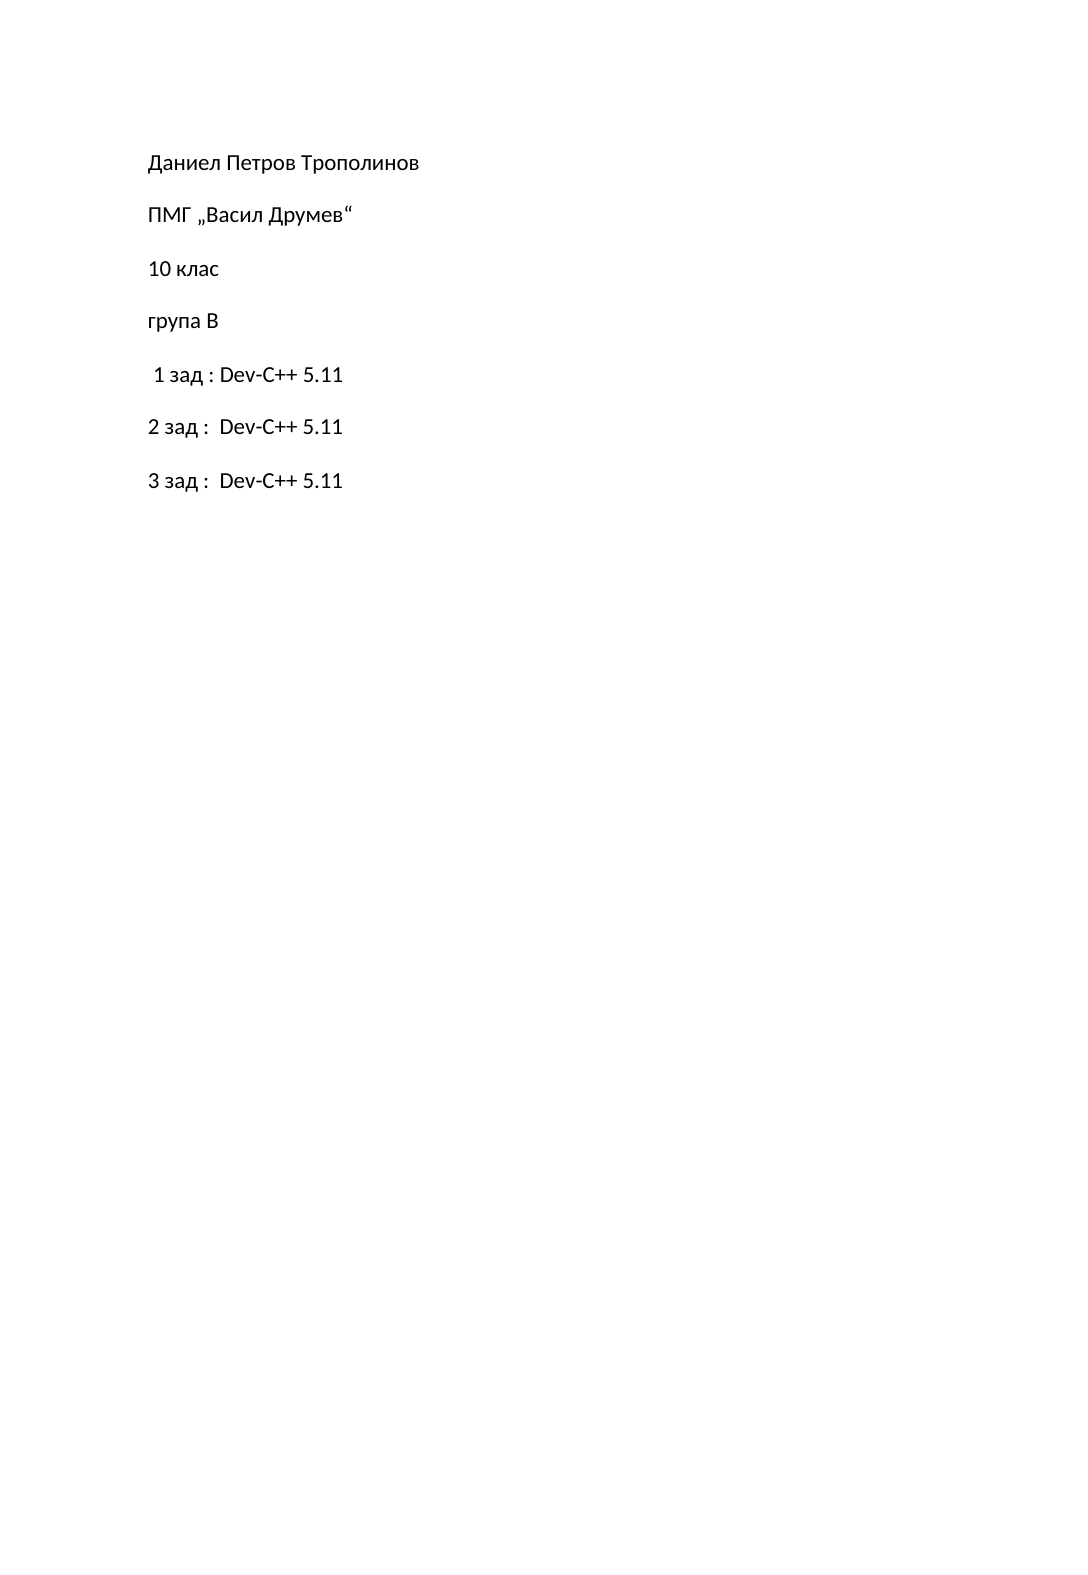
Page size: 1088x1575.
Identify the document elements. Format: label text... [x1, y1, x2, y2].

text ПМГ „Васил Друмев“ [148, 201, 940, 229]
text 2 зад : Dev-C++ 5.11 [148, 413, 940, 441]
text Даниел Петров Трополинов [148, 148, 940, 176]
text 3 зад : Dev-C++ 5.11 [148, 466, 940, 494]
text 10 клас [148, 254, 940, 282]
text група B [148, 307, 940, 335]
text 1 зад : Dev-C++ 5.11 [148, 360, 940, 388]
